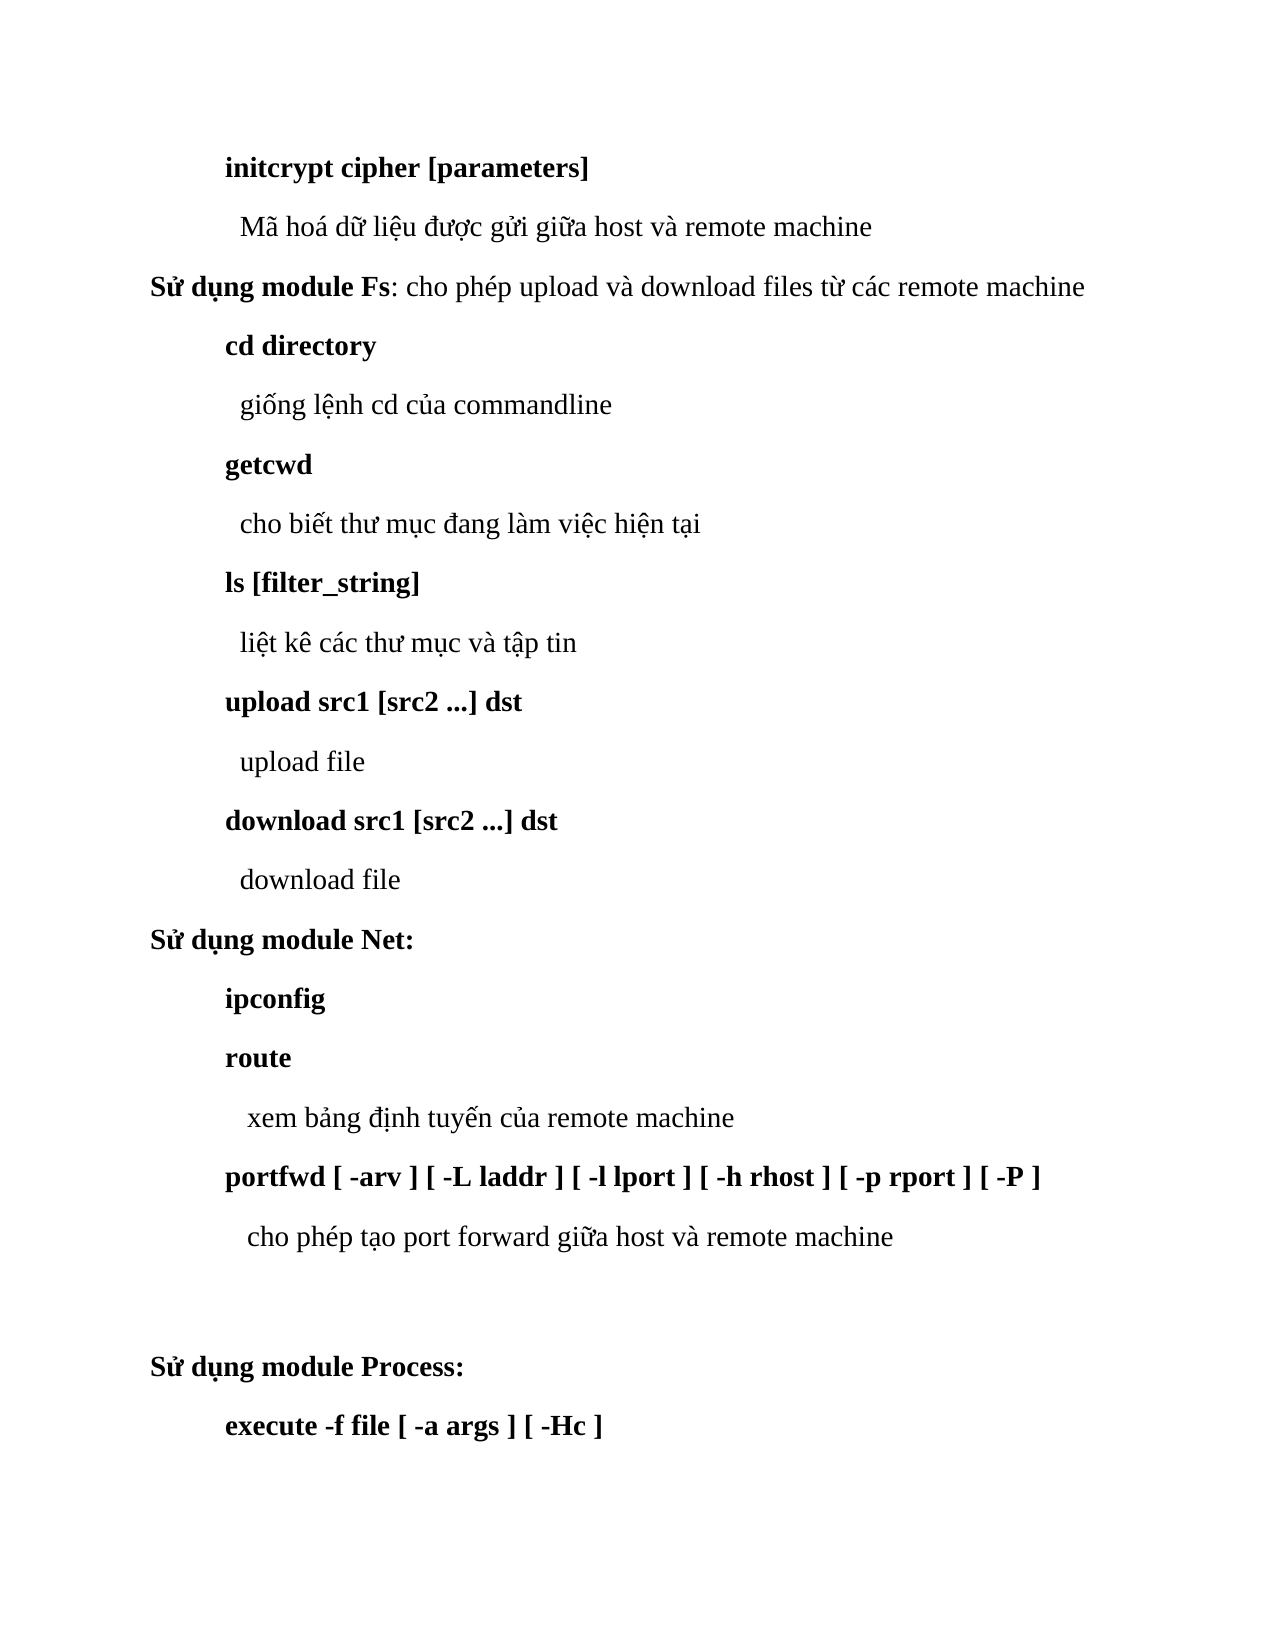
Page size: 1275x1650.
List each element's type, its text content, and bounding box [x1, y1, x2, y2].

text route [150, 1041, 1125, 1074]
text portfwd [ -arv ] [ -L laddr ] [ -l lport ] [ -h rhost ] [ -p rport ] [ -P ] [150, 1159, 1125, 1193]
text execute -f file [ -a args ] [ -Hc ] [150, 1408, 1125, 1442]
text cd directory [150, 328, 1125, 362]
text Sử dụng module Net: [150, 922, 1125, 955]
text xem bảng định tuyến của remote machine [150, 1100, 1125, 1133]
text upload src1 [src2 ...] dst [150, 684, 1125, 718]
text getcwd [150, 447, 1125, 480]
text giống lệnh cd của commandline [150, 387, 1125, 421]
text Sử dụng module Process: [150, 1349, 1125, 1383]
text upload file [150, 744, 1125, 777]
text ls [filter_string] [150, 566, 1125, 599]
text cho phép tạo port forward giữa host và remote machine [150, 1219, 1125, 1252]
text Sử dụng module Fs: cho phép upload và download files từ các remote machine [150, 269, 1125, 302]
text download src1 [src2 ...] dst [150, 803, 1125, 837]
text liệt kê các thư mục và tập tin [150, 625, 1125, 658]
text Mã hoá dữ liệu được gửi giữa host và remote machine [150, 209, 1125, 243]
text download file [150, 862, 1125, 896]
text cho biết thư mục đang làm việc hiện tại [150, 506, 1125, 540]
text ipconfig [150, 981, 1125, 1015]
text initcrypt cipher [parameters] [150, 150, 1125, 183]
